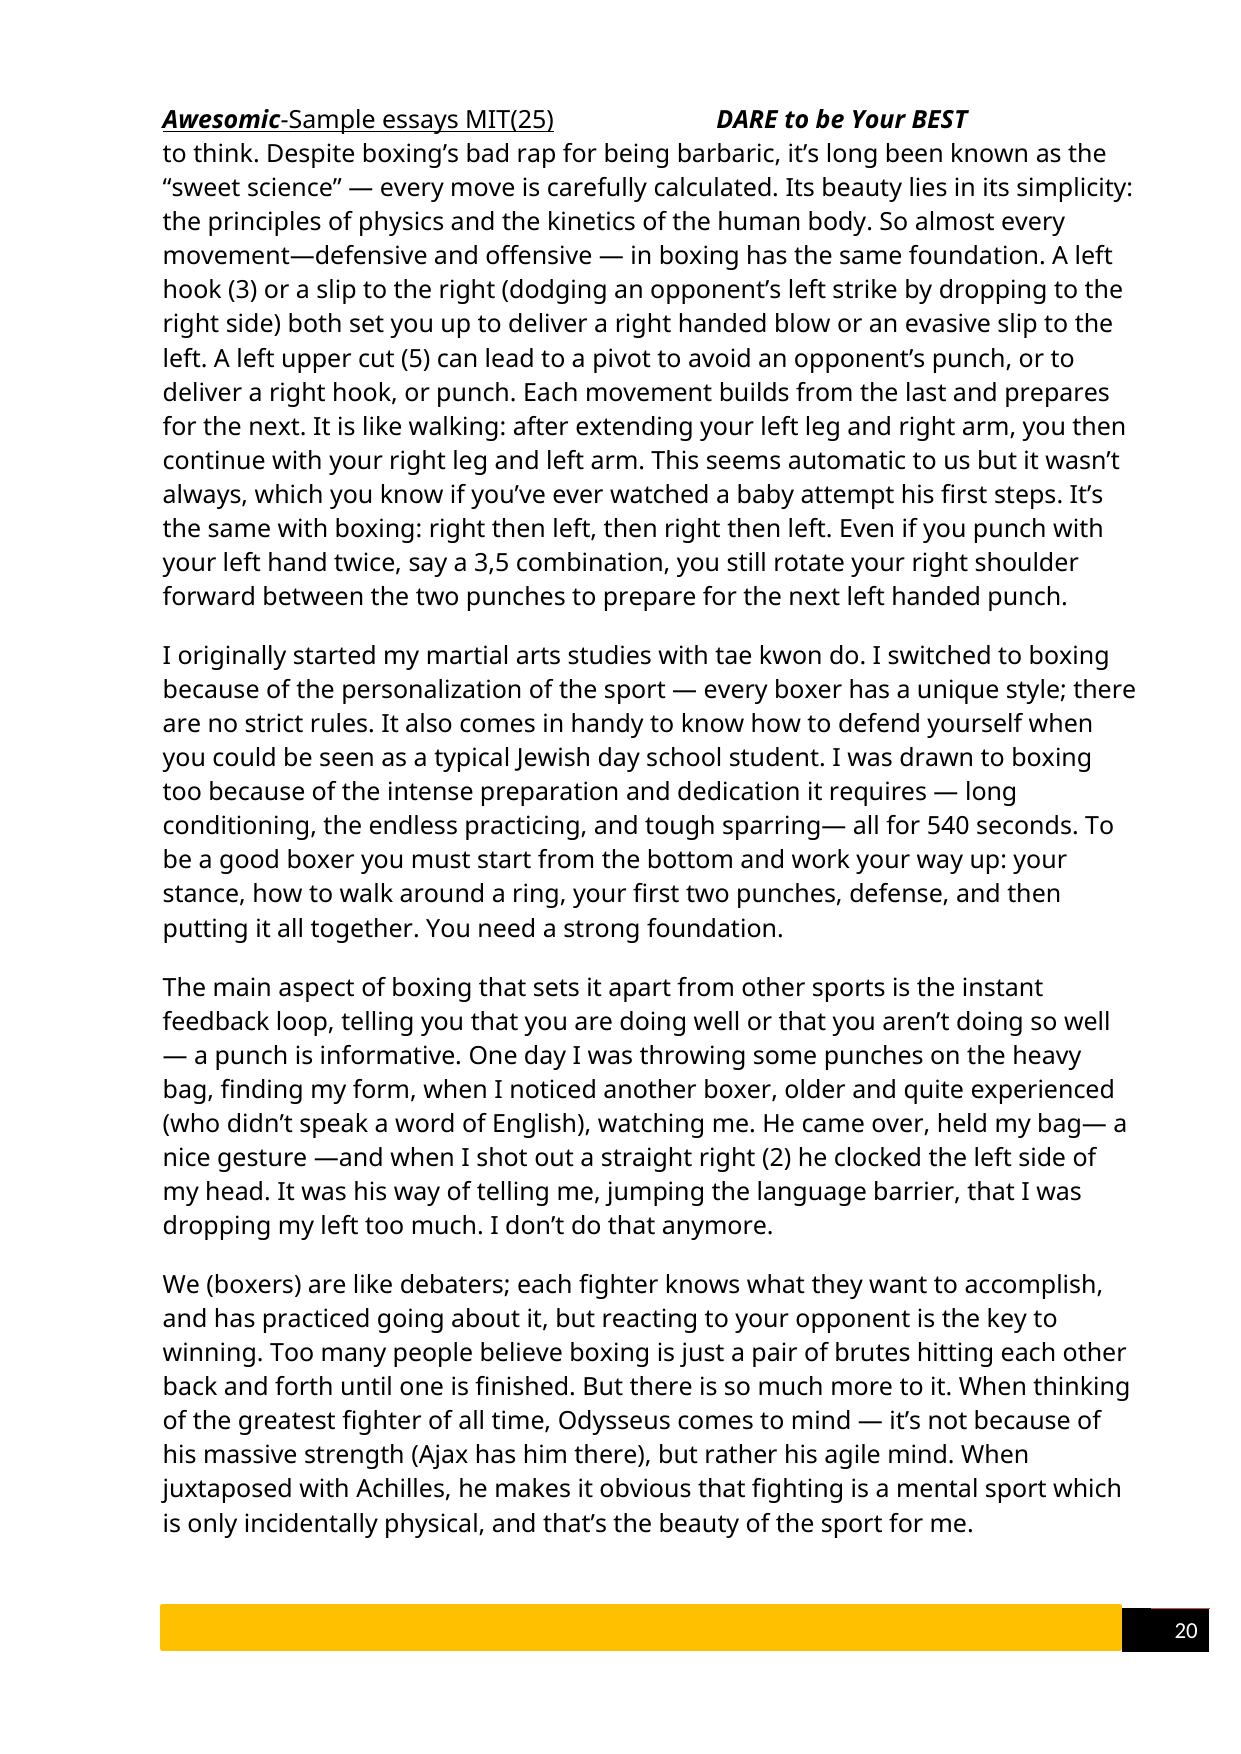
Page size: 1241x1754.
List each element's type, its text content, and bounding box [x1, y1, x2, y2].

text The main aspect of boxing that sets it apart from other sports is the instant feedback loop, telling you that you are doing well or that you aren’t doing so well — a punch is informative. One day I was throwing some punches on the heavy bag, finding my form, when I noticed another boxer, older and quite experienced (who didn’t speak a word of English), watching me. He came over, held my bag— a nice gesture —and when I shot out a straight right (2) he clocked the left side of my head. It was his way of telling me, jumping the language barrier, that I was dropping my left too much. I don’t do that anymore. [162, 969, 1137, 1242]
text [162, 136, 1137, 613]
text I originally started my martial arts studies with tae kwon do. I switched to boxing because of the personalization of the sport — every boxer has a unique style; there are no strict rules. It also comes in handy to know how to defend yourself when you could be seen as a typical Jewish day school student. I was drawn to boxing too because of the intense preparation and dedication it requires — long conditioning, the endless practicing, and tough sparring— all for 540 seconds. To be a good boxer you must start from the bottom and work your way up: your stance, how to walk around a ring, your first two punches, defense, and then putting it all together. You need a strong foundation. [162, 638, 1137, 944]
text We (boxers) are like debaters; each fighter knows what they want to accomplish, and has practiced going about it, but reacting to your opponent is the key to winning. Too many people believe boxing is just a pair of brutes hitting each other back and forth until one is finished. But there is so much more to it. When thinking of the greatest fighter of all time, Odysseus comes to mind — it’s not because of his massive strength (Ajax has him there), but rather his agile mind. When juxtaposed with Achilles, he makes it obvious that fighting is a mental sport which is only incidentally physical, and that’s the beauty of the sport for me. [162, 1267, 1137, 1539]
